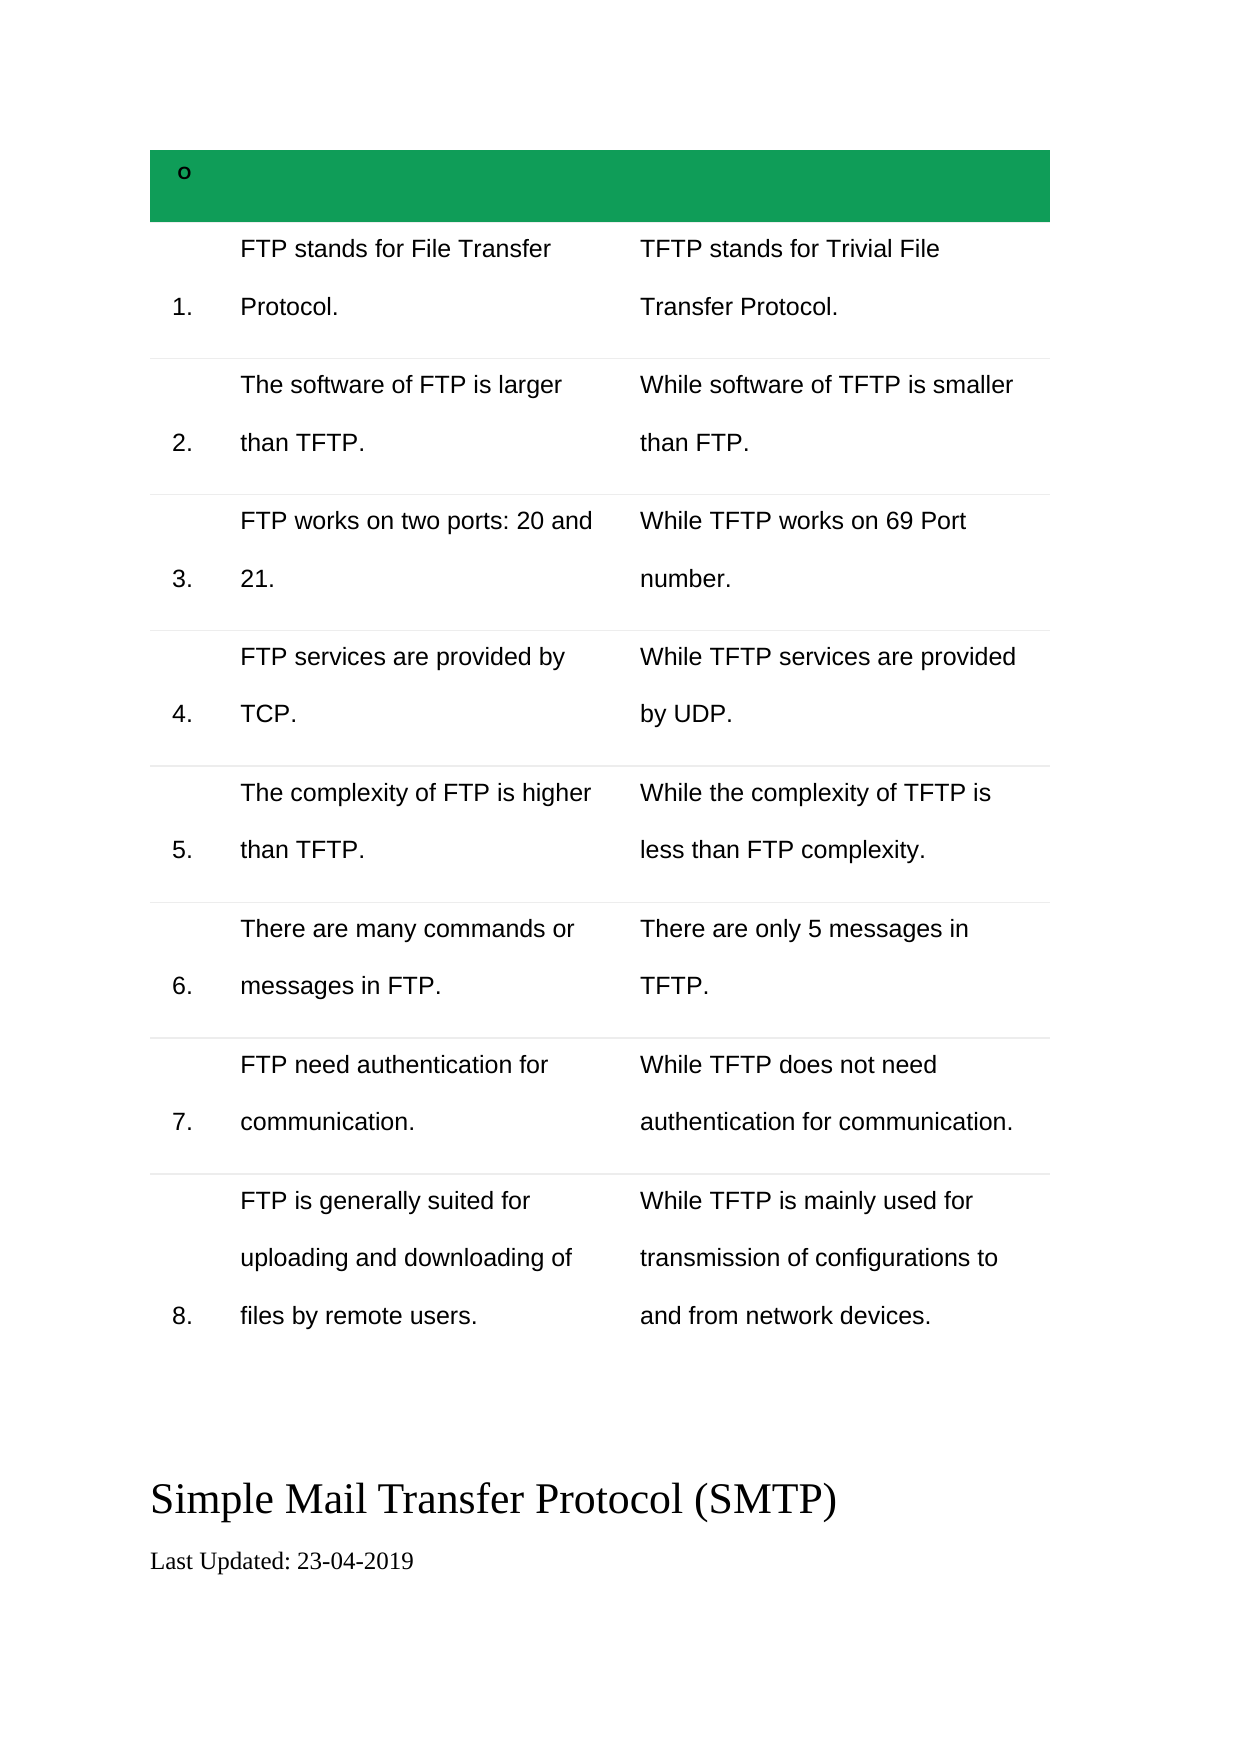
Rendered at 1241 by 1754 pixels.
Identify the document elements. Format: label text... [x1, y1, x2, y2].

table_header FTP [218, 150, 618, 222]
table_cell While TFTP does not need authentication for communication. [618, 1039, 1050, 1173]
table_cell While the complexity of TFTP is less than FTP complexity. [618, 767, 1050, 901]
table_cell 4. [150, 631, 218, 765]
table_cell 1. [150, 223, 218, 358]
table_cell While TFTP is mainly used for transmission of configurations to and from network devices. [618, 1175, 1050, 1367]
table_cell While software of TFTP is smaller than FTP. [618, 359, 1050, 493]
table_cell FTP stands for File Transfer Protocol. [218, 223, 618, 358]
table_cell FTP services are provided by TCP. [218, 631, 618, 765]
table_cell There are many commands or messages in FTP. [218, 903, 618, 1037]
table_cell 6. [150, 903, 218, 1037]
text Simple Mail Transfer Protocol (SMTP) [150, 1473, 1090, 1523]
table_cell FTP works on two ports: 20 and 21. [218, 495, 618, 629]
table_cell TFTP stands for Trivial File Transfer Protocol. [618, 223, 1050, 358]
table_cell While TFTP works on 69 Port number. [618, 495, 1050, 629]
table_cell 7. [150, 1039, 218, 1173]
text Last Updated: 23-04-2019 [150, 1546, 1090, 1575]
table_cell The software of FTP is larger than TFTP. [218, 359, 618, 493]
table_header TFTP [618, 150, 1050, 222]
table_cell 2. [150, 359, 218, 493]
table_cell FTP need authentication for communication. [218, 1039, 618, 1173]
table_cell The complexity of FTP is higher than TFTP. [218, 767, 618, 901]
table_cell 8. [150, 1175, 218, 1367]
table_cell 3. [150, 495, 218, 629]
table_header S.NO [150, 150, 218, 222]
table_cell There are only 5 messages in TFTP. [618, 903, 1050, 1037]
table_cell FTP is generally suited for uploading and downloading of files by remote users. [218, 1175, 618, 1367]
table_cell 5. [150, 767, 218, 901]
table_cell While TFTP services are provided by UDP. [618, 631, 1050, 765]
